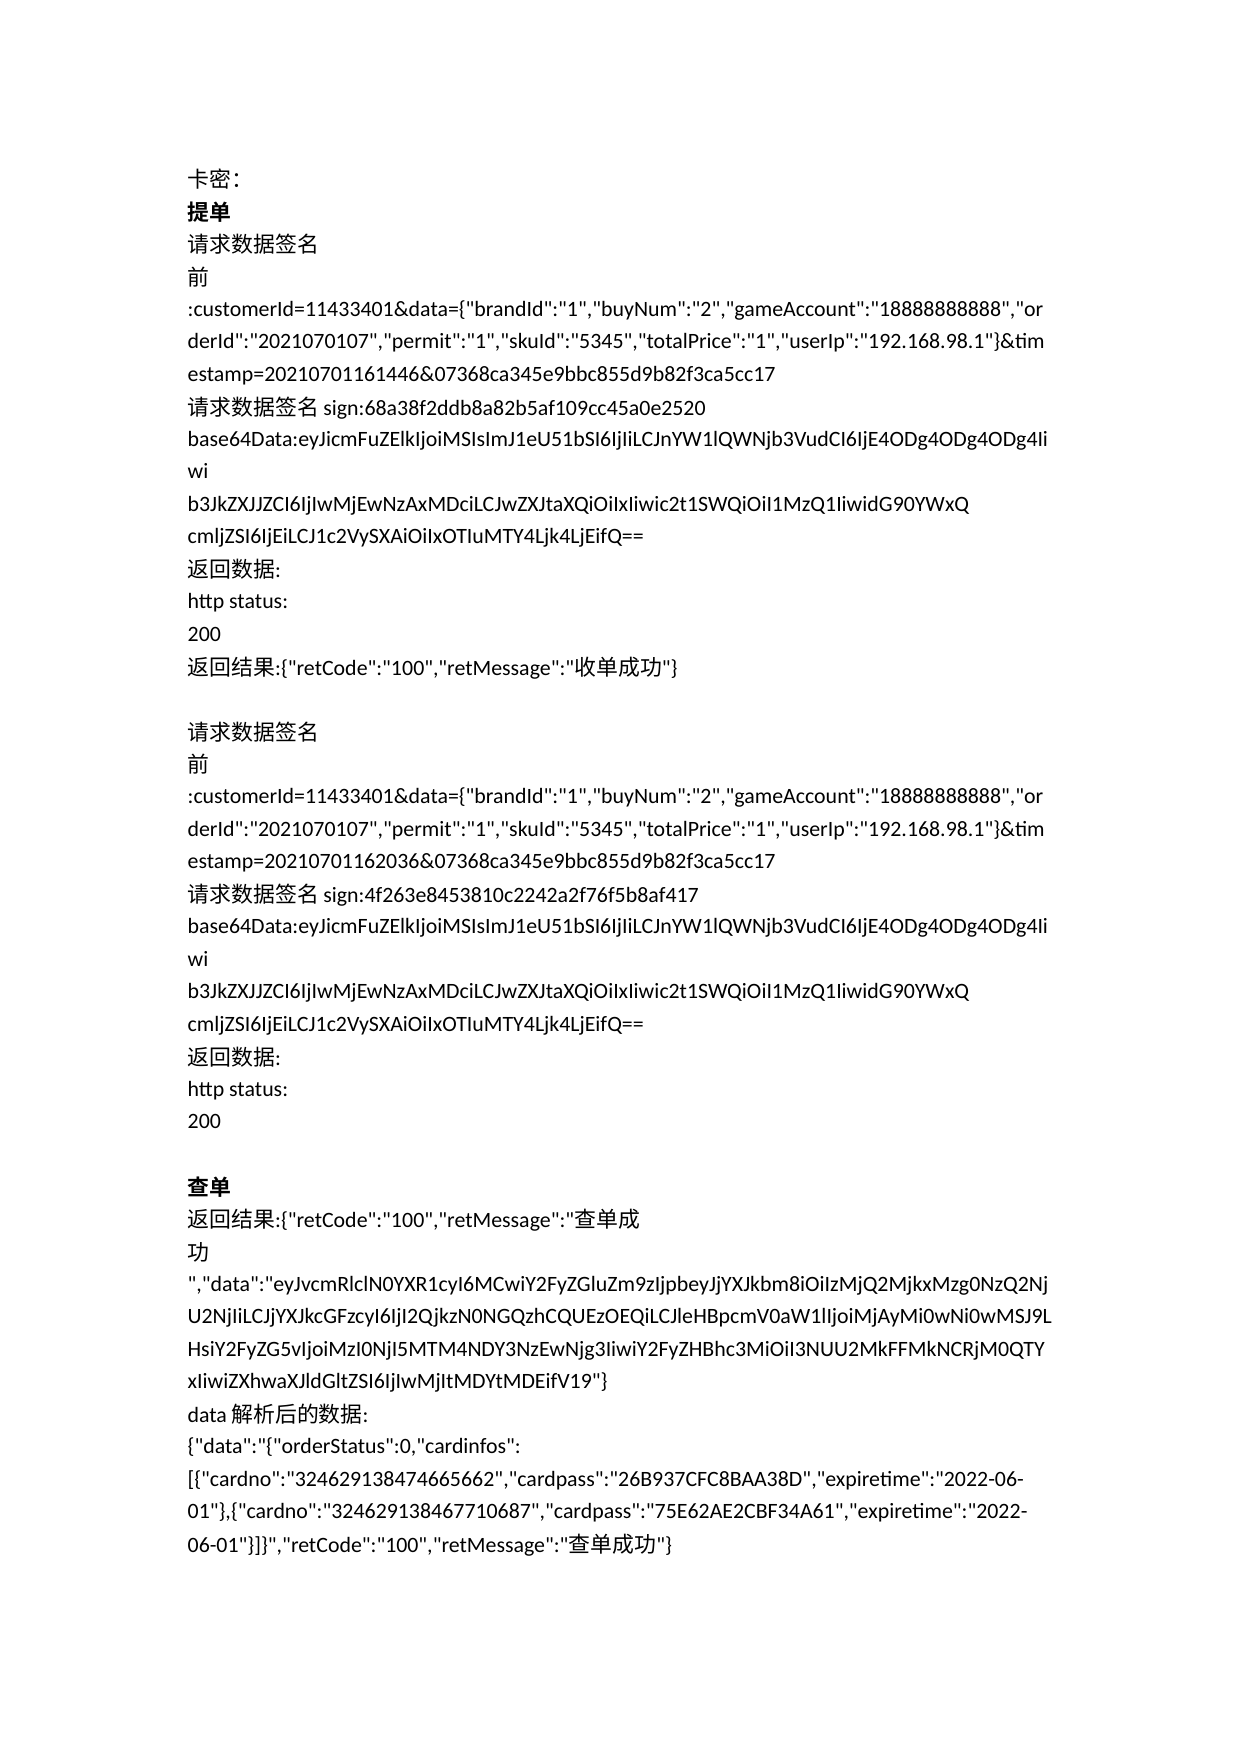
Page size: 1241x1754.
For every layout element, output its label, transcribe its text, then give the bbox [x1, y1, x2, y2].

text 请求数据签名前:customerId=11433401&data={"brandId":"1","buyNum":"2","gameAccount":"18888888888","orderId":"2021070107","permit":"1","skuId":"5345","totalPrice":"1","userIp":"192.168.98.1"}&timestamp=20210701162036&07368ca345e9bbc855d9b82f3ca5cc17 [187, 714, 1053, 877]
text 提单 [187, 194, 1053, 227]
text b3JkZXJJZCI6IjIwMjEwNzAxMDciLCJwZXJtaXQiOiIxIiwic2t1SWQiOiI1MzQ1IiwidG90YWxQ [187, 974, 1053, 1007]
text 卡密： [187, 162, 1053, 194]
text 请求数据签名sign:68a38f2ddb8a82b5af109cc45a0e2520 [187, 389, 1053, 422]
text 200 [187, 1104, 1053, 1137]
text 查单 [187, 1169, 1053, 1202]
text data解析后的数据: [187, 1397, 1053, 1429]
text 请求数据签名前:customerId=11433401&data={"brandId":"1","buyNum":"2","gameAccount":"18888888888","orderId":"2021070107","permit":"1","skuId":"5345","totalPrice":"1","userIp":"192.168.98.1"}&timestamp=20210701161446&07368ca345e9bbc855d9b82f3ca5cc17 [187, 227, 1053, 389]
text 返回数据: [187, 552, 1053, 584]
text base64Data:eyJicmFuZElkIjoiMSIsImJ1eU51bSI6IjIiLCJnYW1lQWNjb3VudCI6IjE4ODg4ODg4ODg4Iiwi [187, 909, 1053, 974]
text 请求数据签名sign:4f263e8453810c2242a2f76f5b8af417 [187, 877, 1053, 909]
text 200 [187, 617, 1053, 649]
text 返回数据: [187, 1039, 1053, 1072]
text {"data":"{"orderStatus":0,"cardinfos":[{"cardno":"324629138474665662","cardpass":"26B937CFC8BAA38D","expiretime":"2022-06-01"},{"cardno":"324629138467710687","cardpass":"75E62AE2CBF34A61","expiretime":"2022-06-01"}]}","retCode":"100","retMessage":"查单成功"} [187, 1429, 1053, 1559]
text 返回结果:{"retCode":"100","retMessage":"查单成功","data":"eyJvcmRlclN0YXR1cyI6MCwiY2FyZGluZm9zIjpbeyJjYXJkbm8iOiIzMjQ2MjkxMzg0NzQ2NjU2NjIiLCJjYXJkcGFzcyI6IjI2QjkzN0NGQzhCQUEzOEQiLCJleHBpcmV0aW1lIjoiMjAyMi0wNi0wMSJ9LHsiY2FyZG5vIjoiMzI0NjI5MTM4NDY3NzEwNjg3IiwiY2FyZHBhc3MiOiI3NUU2MkFFMkNCRjM0QTYxIiwiZXhwaXJldGltZSI6IjIwMjItMDYtMDEifV19"} [187, 1202, 1053, 1397]
text cmljZSI6IjEiLCJ1c2VySXAiOiIxOTIuMTY4Ljk4LjEifQ== [187, 1007, 1053, 1039]
text http status: [187, 584, 1053, 617]
text base64Data:eyJicmFuZElkIjoiMSIsImJ1eU51bSI6IjIiLCJnYW1lQWNjb3VudCI6IjE4ODg4ODg4ODg4Iiwi [187, 422, 1053, 487]
text cmljZSI6IjEiLCJ1c2VySXAiOiIxOTIuMTY4Ljk4LjEifQ== [187, 519, 1053, 552]
text 返回结果:{"retCode":"100","retMessage":"收单成功"} [187, 649, 1053, 682]
text http status: [187, 1072, 1053, 1104]
text b3JkZXJJZCI6IjIwMjEwNzAxMDciLCJwZXJtaXQiOiIxIiwic2t1SWQiOiI1MzQ1IiwidG90YWxQ [187, 487, 1053, 519]
